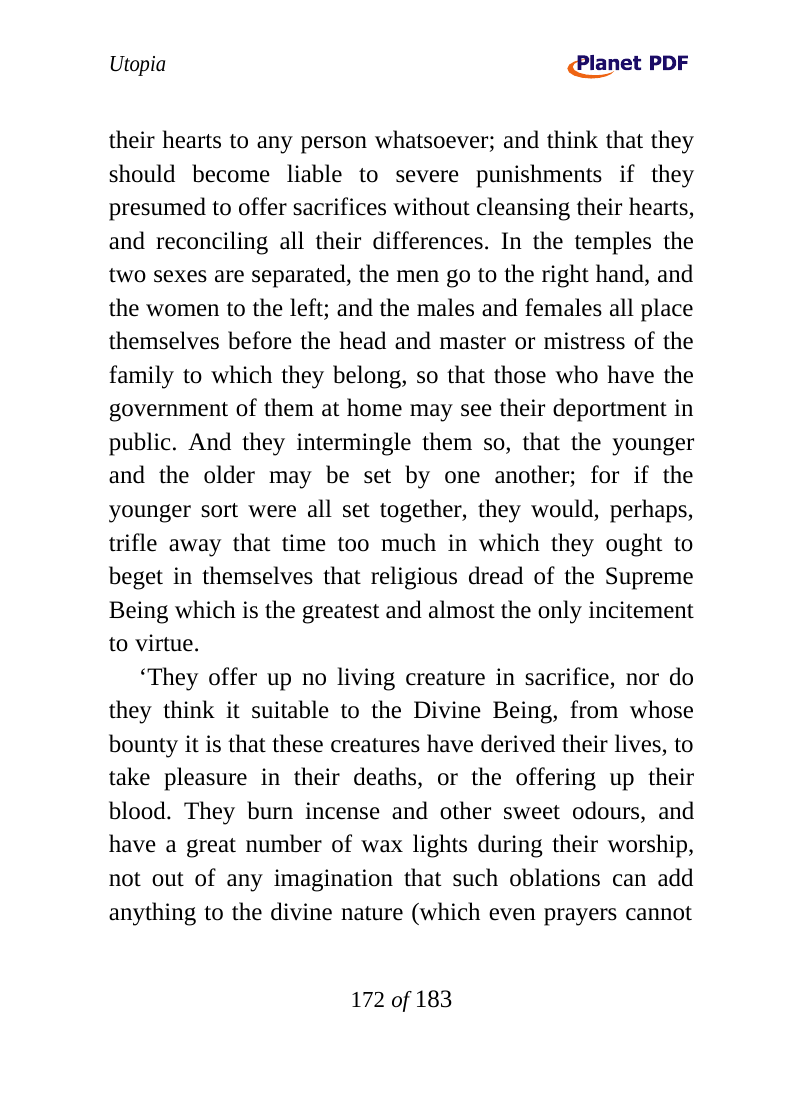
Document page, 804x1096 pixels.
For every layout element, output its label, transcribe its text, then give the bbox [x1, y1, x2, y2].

text ‘They offer up no living creature in sacrifice, nor do they think it suitable to the Divine Being, from whose bounty it is that these creatures have derived their lives, to take pleasure in their deaths, or the offering up their blood. They burn incense and other sweet odours, and have a great number of wax lights during their worship, not out of any imagination that such oblations can add anything to the divine nature (which even prayers cannot [109, 662, 695, 925]
text their hearts to any person whatsoever; and think that they should become liable to severe punishments if they presumed to offer sacrifices without cleansing their hearts, and reconciling all their differences. In the temples the two sexes are separated, the men go to the right hand, and the women to the left; and the males and females all place themselves before the head and master or mistress of the family to which they belong, so that those who have the government of them at home may see their deportment in public. And they intermingle them so, that the younger and the older may be set by one another; for if the younger sort were all set together, they would, perhaps, trifle away that time too much in which they ought to beget in themselves that religious dread of the Supreme Being which is the greatest and almost the only incitement to virtue. [109, 125, 695, 657]
